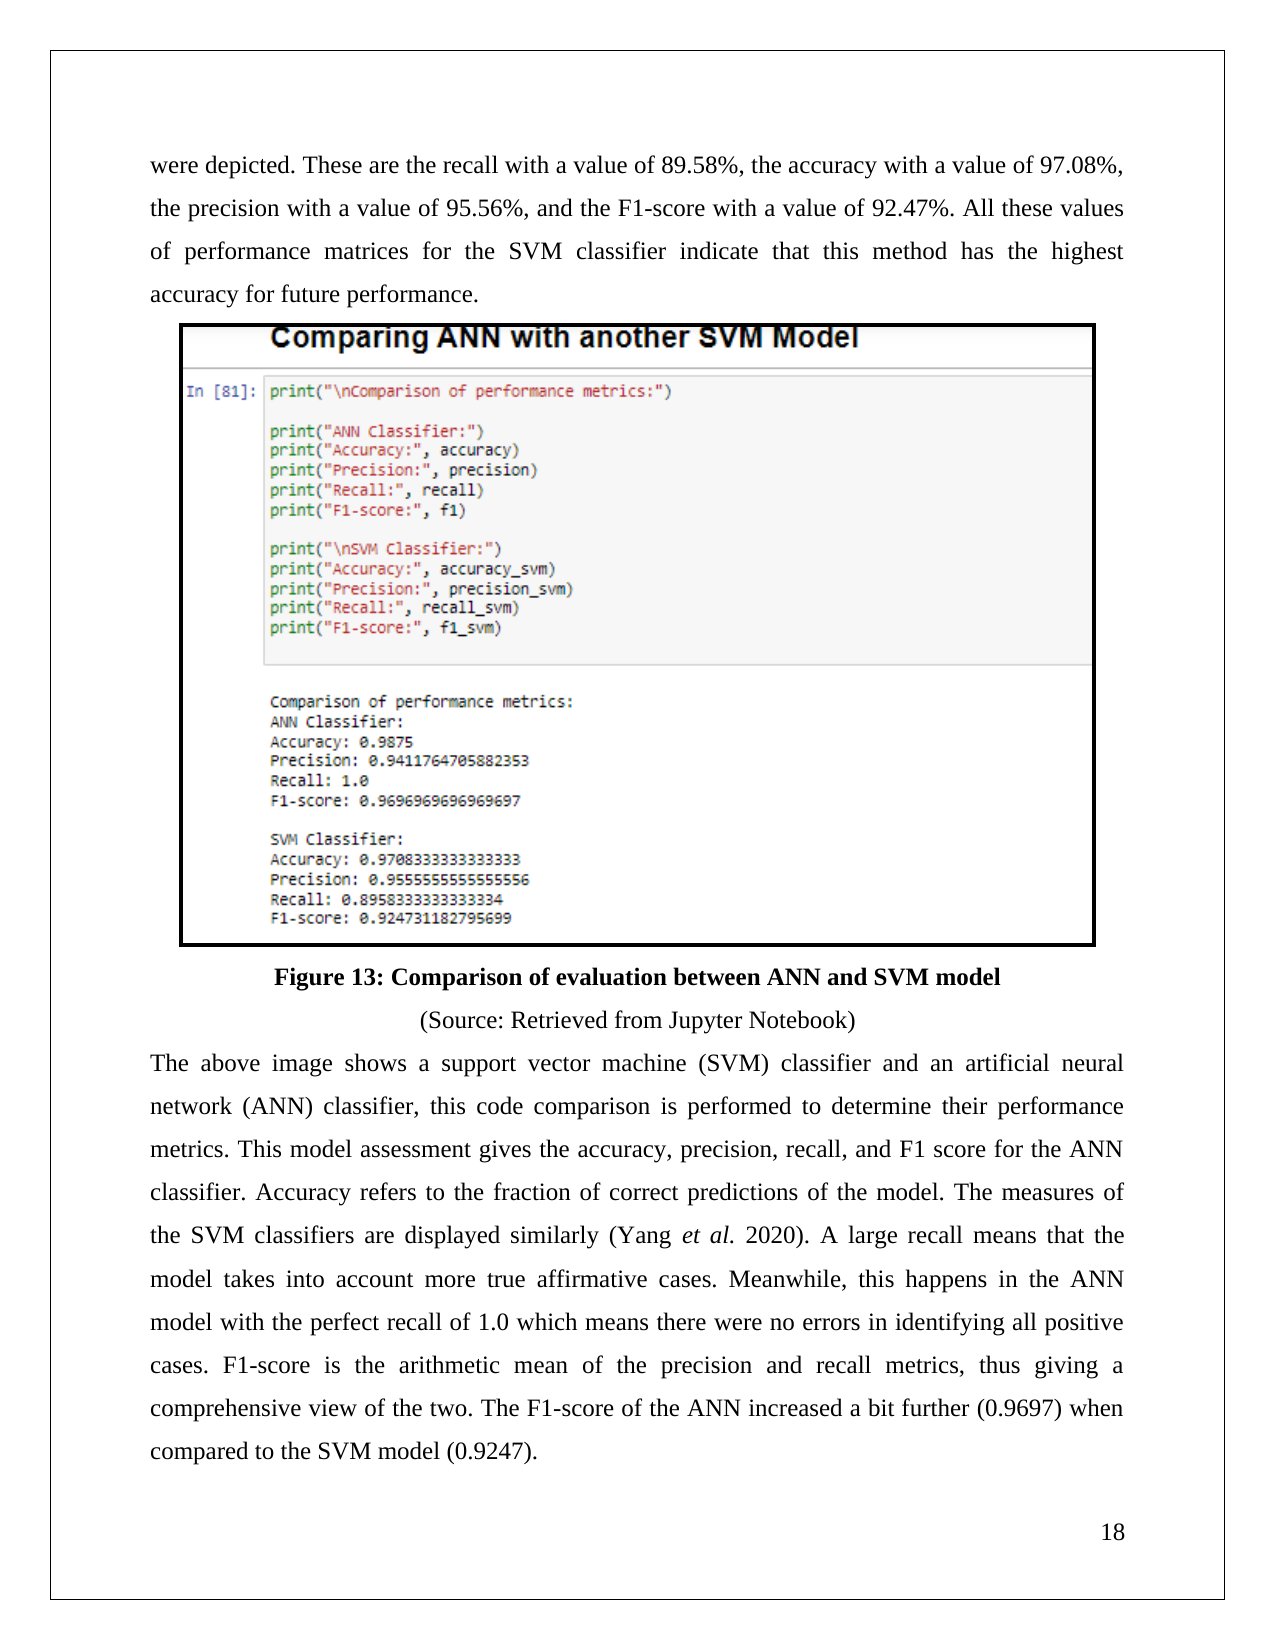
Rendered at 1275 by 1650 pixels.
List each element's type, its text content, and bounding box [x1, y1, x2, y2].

subtitle Figure 13: Comparison of evaluation between ANN and SVM model [150, 962, 1125, 991]
text The above image shows a support vector machine (SVM) classifier and an artificial neural network (ANN) classifier, this code comparison is performed to determine their performance metrics. This model assessment gives the accuracy, precision, recall, and F1 score for the ANN classifier. Accuracy refers to the fraction of correct predictions of the model. The measures of the SVM classifiers are displayed similarly (Yang et al. 2020). A large recall means that the model takes into account more true affirmative cases. Meanwhile, this happens in the ANN model with the perfect recall of 1.0 which means there were no errors in identifying all positive cases. F1-score is the arithmetic mean of the precision and recall metrics, thus giving a comprehensive view of the two. The F1-score of the ANN increased a bit further (0.9697) when compared to the SVM model (0.9247). [150, 1048, 1125, 1465]
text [150, 150, 1125, 308]
text (Source: Retrieved from Jupyter Notebook) [150, 1005, 1125, 1034]
picture [183, 327, 1092, 943]
